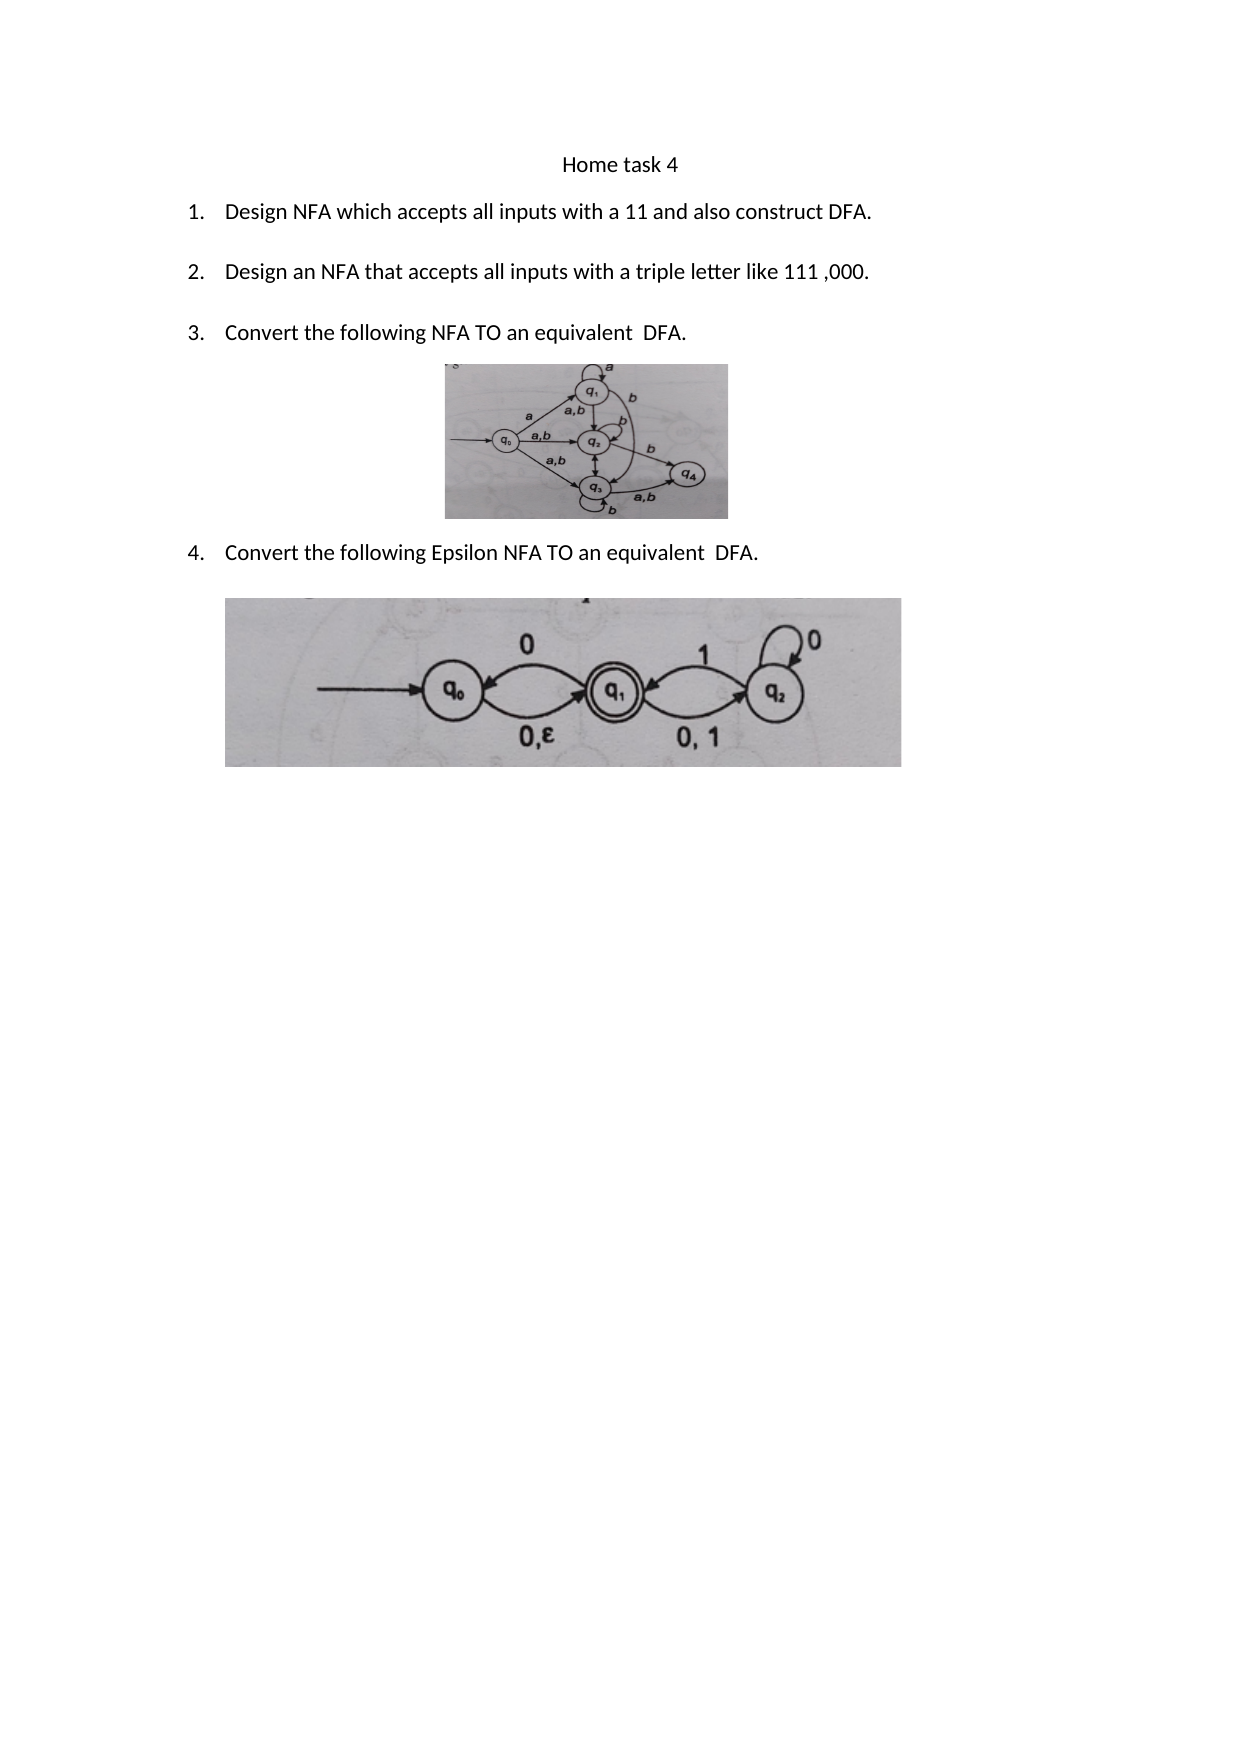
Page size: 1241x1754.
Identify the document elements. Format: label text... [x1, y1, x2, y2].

picture [444, 364, 729, 519]
list Convert the following Epsilon NFA TO an equivalent DFA. [187, 538, 1090, 566]
list Convert the following NFA TO an equivalent DFA. [187, 318, 1090, 346]
picture [225, 598, 902, 767]
list Design an NFA that accepts all inputs with a triple letter like 111 ,000. [187, 257, 1090, 285]
list Design NFA which accepts all inputs with a 11 and also construct DFA. [187, 197, 1090, 225]
text Home task 4 [150, 150, 1090, 178]
